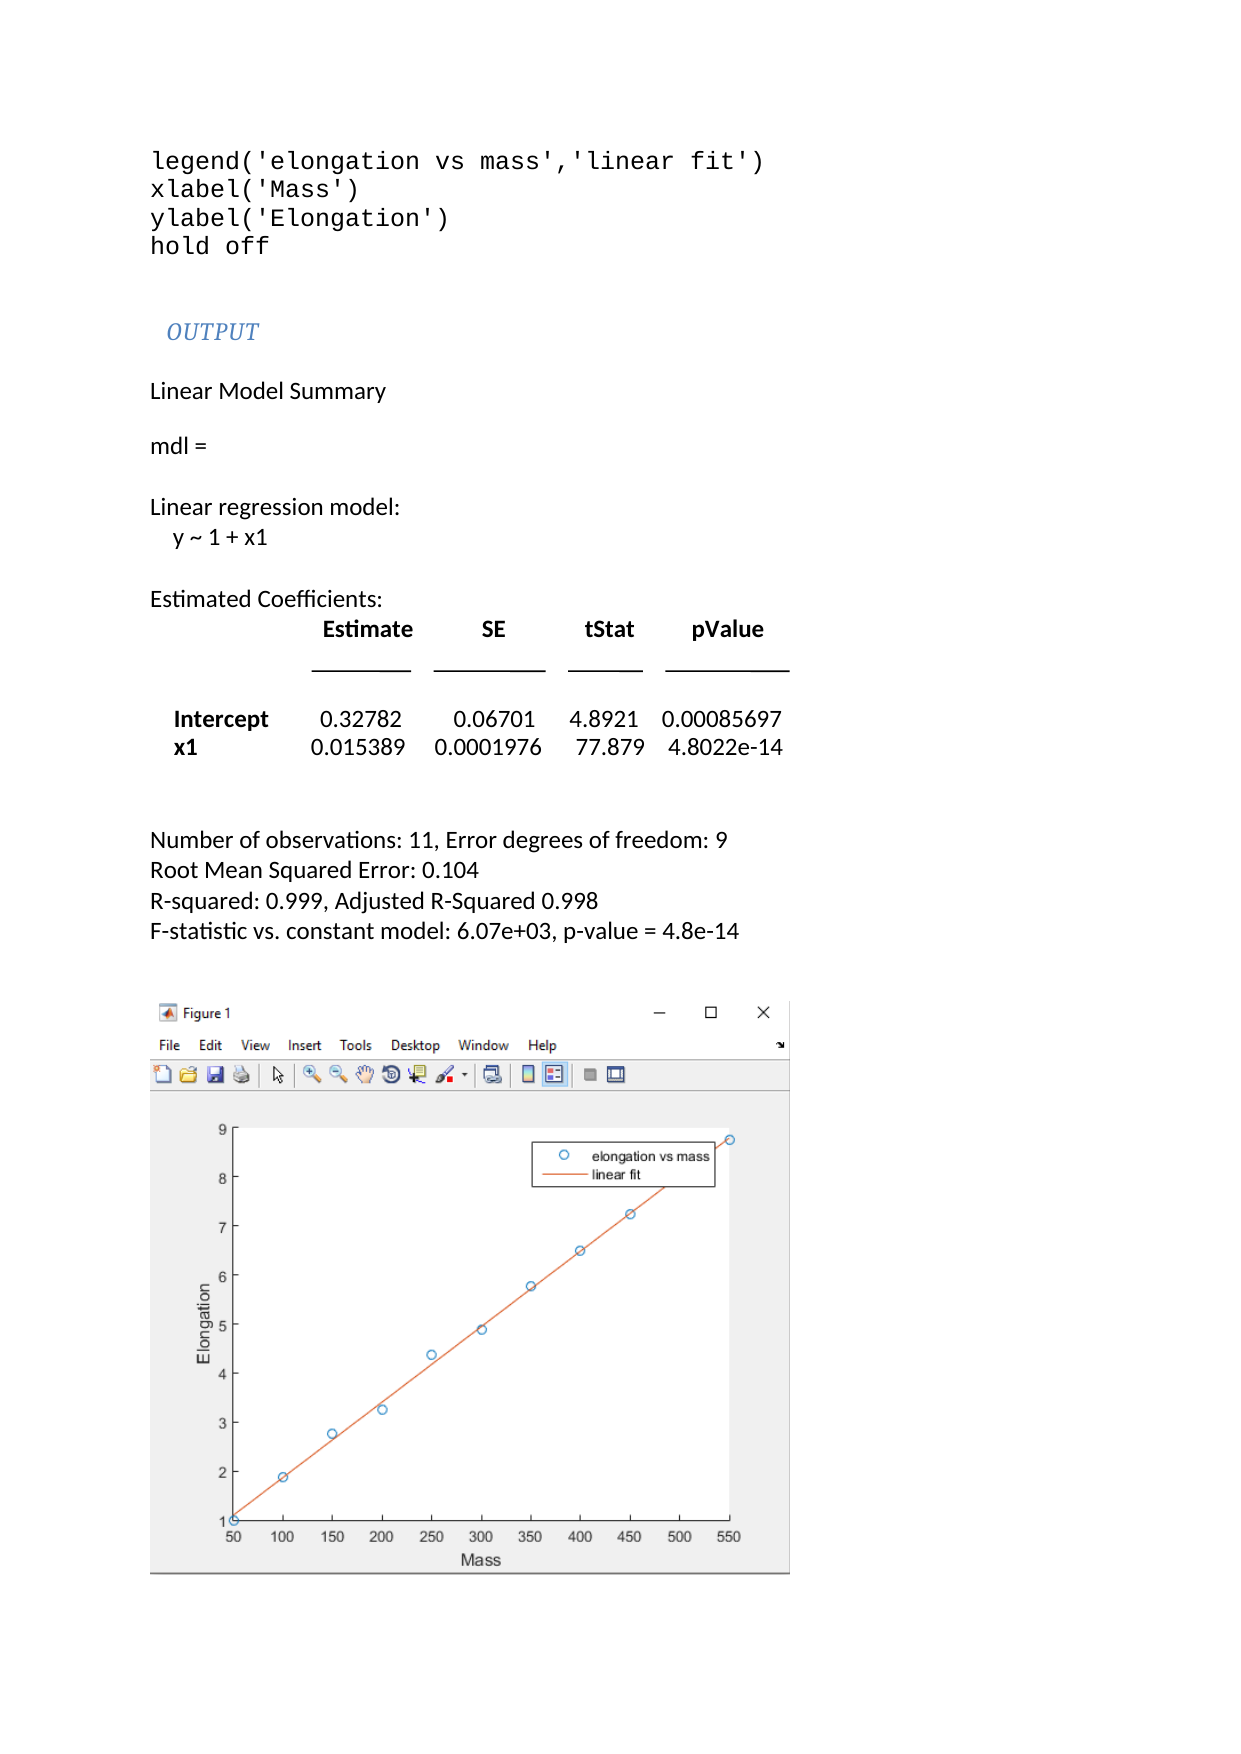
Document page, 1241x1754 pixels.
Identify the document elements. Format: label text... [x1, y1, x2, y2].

text Linear Model Summary mdl = [150, 375, 388, 461]
table_header Intercept [168, 707, 290, 735]
subtitle OUTPUT [92, 317, 1184, 346]
table_cell 77.879 [555, 735, 653, 762]
text Number of observations: 11, Error degrees of freedom: 9 Root Mean Squared Error: 0.104 [150, 824, 730, 885]
subtitle Estimate SE tStat pValue [323, 613, 1184, 644]
table_cell x1 [168, 735, 290, 762]
table_header 0.00085697 [653, 707, 788, 735]
text Linear regression model: y ~ 1 + x1 [150, 491, 402, 552]
table_header 0.06701 [420, 707, 555, 735]
text legend('elongation vs mass','linear fit') xlabel('Mass') [150, 149, 767, 205]
table_header 0.32782 [290, 707, 420, 735]
text Estimated Coefficients: [150, 583, 1184, 613]
table_header 4.8921 [555, 707, 653, 735]
text F-statistic vs. constant model: 6.07e+03, p-value = 4.8e-14 [150, 915, 1184, 946]
text R-squared: 0.999, Adjusted R-Squared 0.998 [150, 885, 1184, 915]
table_cell 4.8022e-14 [653, 735, 788, 762]
text ylabel('Elongation') hold off [150, 206, 452, 262]
table_cell 0.015389 [290, 735, 420, 762]
table_cell 0.0001976 [420, 735, 555, 762]
picture [150, 1001, 790, 1575]
